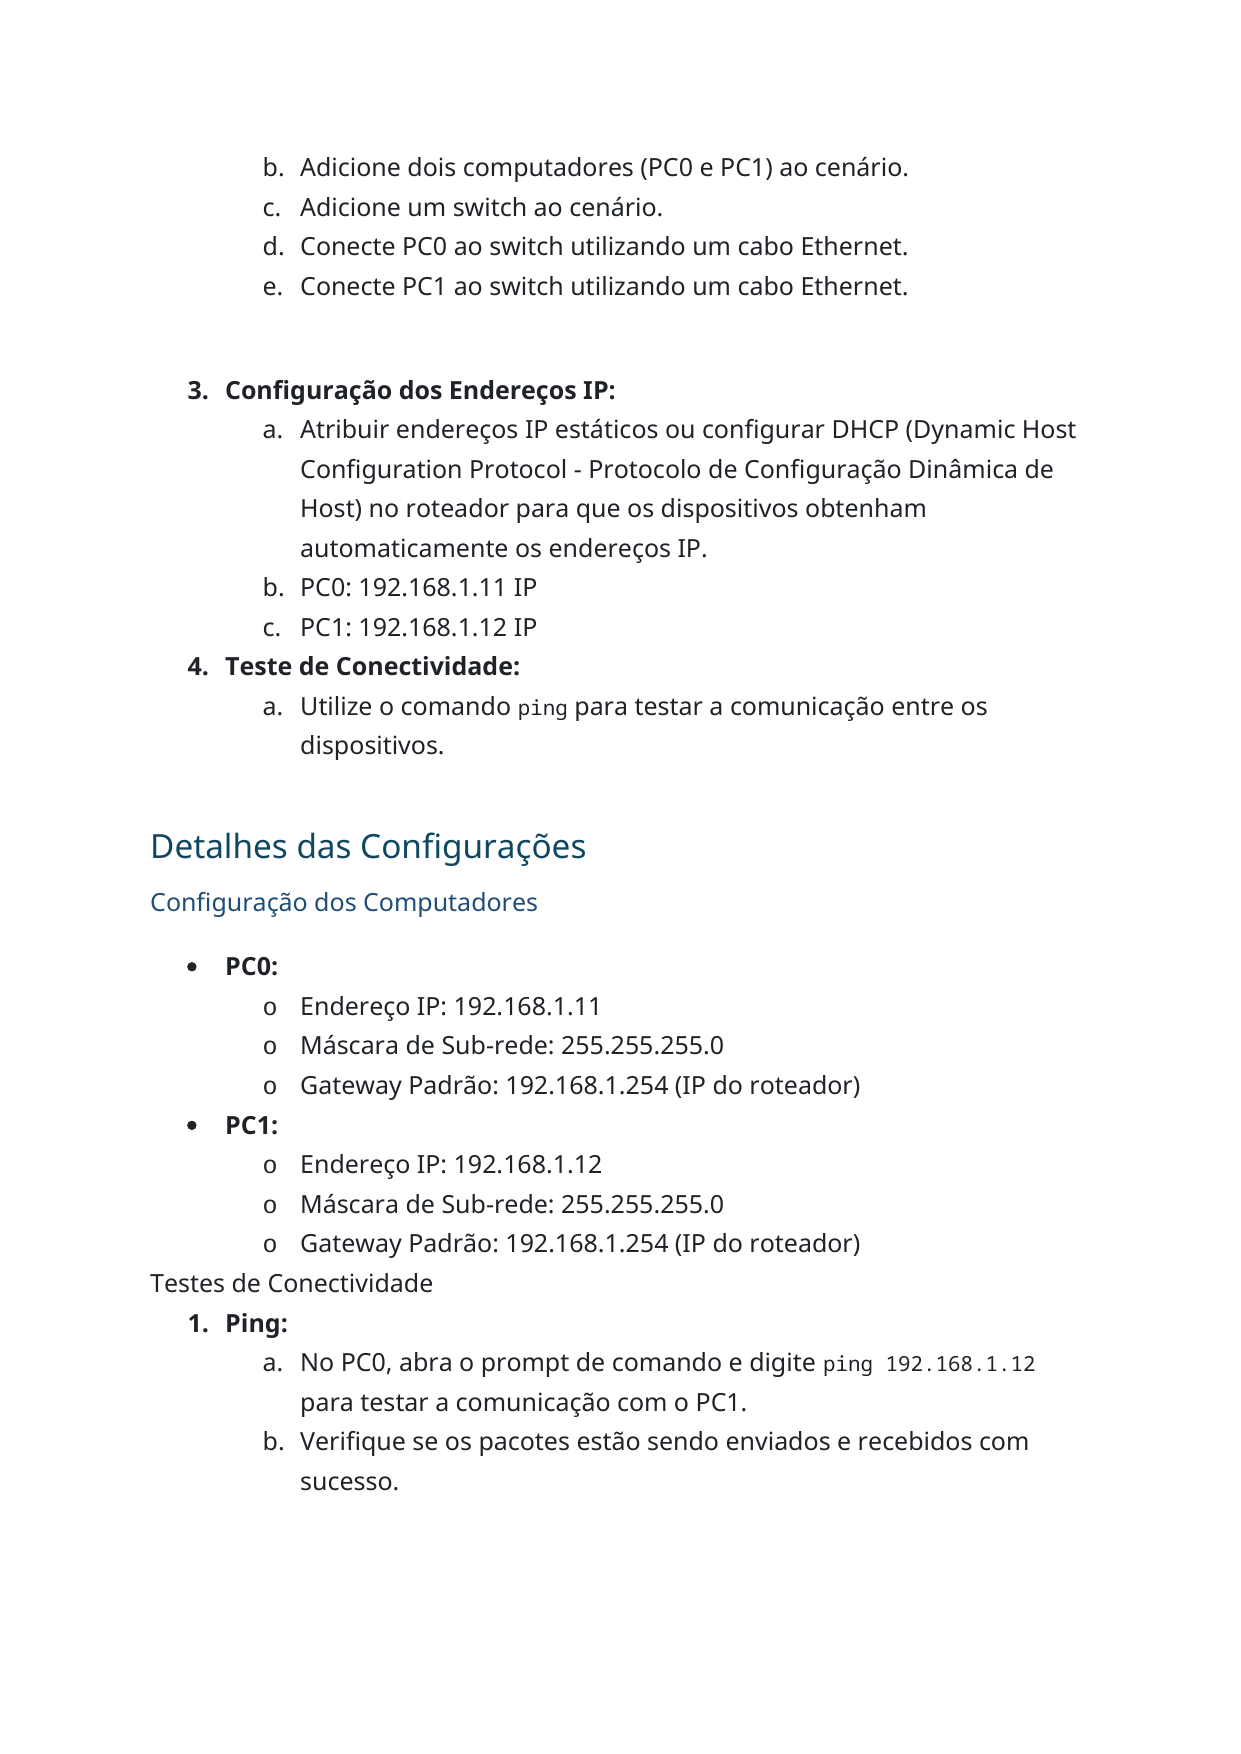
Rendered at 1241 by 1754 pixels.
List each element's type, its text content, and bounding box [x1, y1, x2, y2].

subtitle Detalhes das Configurações [150, 823, 1090, 869]
list Teste de Conectividade: [187, 649, 1090, 683]
list PC0: 192.168.1.11 IP [262, 570, 1090, 604]
list Configuração dos Endereços IP: [187, 372, 1090, 406]
list Verifique se os pacotes estão sendo enviados e recebidos com sucesso. [262, 1424, 1090, 1497]
list Adicione um switch ao cenário. [262, 189, 1090, 223]
subtitle Testes de Conectividade [150, 1266, 1090, 1300]
list Conecte PC1 ao switch utilizando um cabo Ethernet. [262, 268, 1090, 302]
list Endereço IP: 192.168.1.12 [262, 1147, 1090, 1181]
list Máscara de Sub-rede: 255.255.255.0 [262, 1028, 1090, 1062]
list PC1: [187, 1107, 1090, 1141]
list Gateway Padrão: 192.168.1.254 (IP do roteador) [262, 1226, 1090, 1260]
list Gateway Padrão: 192.168.1.254 (IP do roteador) [262, 1068, 1090, 1102]
list Adicione dois computadores (PC0 e PC1) ao cenário. [262, 150, 1090, 184]
list No PC0, abra o prompt de comando e digite ping 192.168.1.12 para testar a comunicação com o PC1. [262, 1345, 1090, 1418]
list PC1: 192.168.1.12 IP [262, 609, 1090, 643]
list Atribuir endereços IP estáticos ou configurar DHCP (Dynamic Host Configuration Protocol - Protocolo de Configuração Dinâmica de Host) no roteador para que os dispositivos obtenham automaticamente os endereços IP. [262, 412, 1090, 564]
list Utilize o comando ping para testar a comunicação entre os dispositivos. [262, 688, 1090, 762]
list Máscara de Sub-rede: 255.255.255.0 [262, 1186, 1090, 1221]
list Conecte PC0 ao switch utilizando um cabo Ethernet. [262, 229, 1090, 263]
subtitle Configuração dos Computadores [150, 884, 1090, 918]
list Endereço IP: 192.168.1.11 [262, 988, 1090, 1022]
list PC0: [187, 949, 1090, 983]
list Ping: [187, 1305, 1090, 1339]
